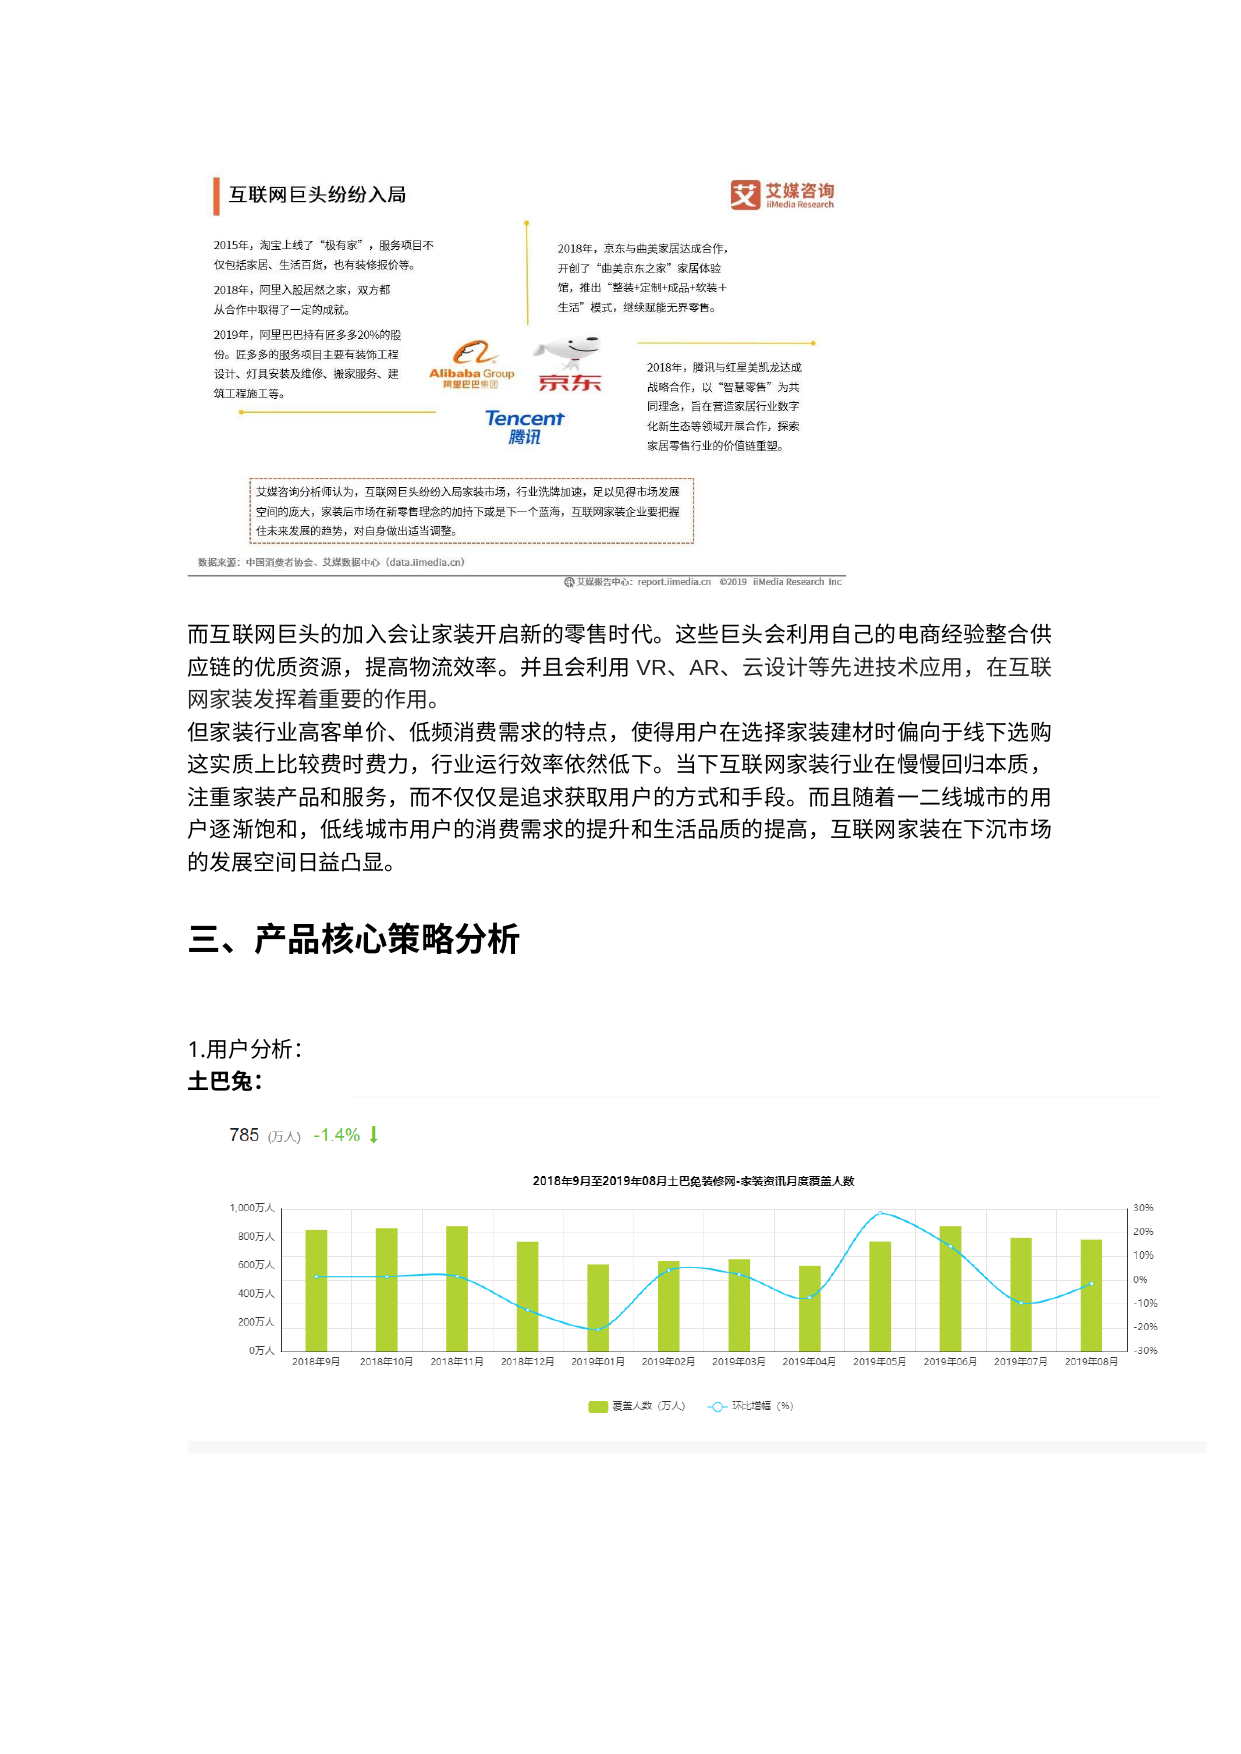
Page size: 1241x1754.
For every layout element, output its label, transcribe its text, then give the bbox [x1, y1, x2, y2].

text 土巴兔： [187, 1064, 1053, 1096]
text 但家装行业高客单价、低频消费需求的特点，使得用户在选择家装建材时偏向于线下选购，这实质上比较费时费力，行业运行效率依然低下。当下互联网家装行业在慢慢回归本质，注重家装产品和服务，而不仅仅是追求获取用户的方式和手段。而且随着一二线城市的用户逐渐饱和，低线城市用户的消费需求的提升和生活品质的提高，互联网家装在下沉市场的发展空间日益凸显。 [187, 714, 1053, 877]
picture [187, 1096, 1207, 1453]
subtitle 三、产品核心策略分析 [187, 904, 1053, 969]
picture [187, 162, 847, 590]
text 而互联网巨头的加入会让家装开启新的零售时代。这些巨头会利用自己的电商经验整合供应链的优质资源，提高物流效率。并且会利用VR、AR、云设计等先进技术应用，在互联网家装发挥着重要的作用。 [187, 617, 1053, 714]
text 1.用户分析： [187, 1031, 1053, 1064]
